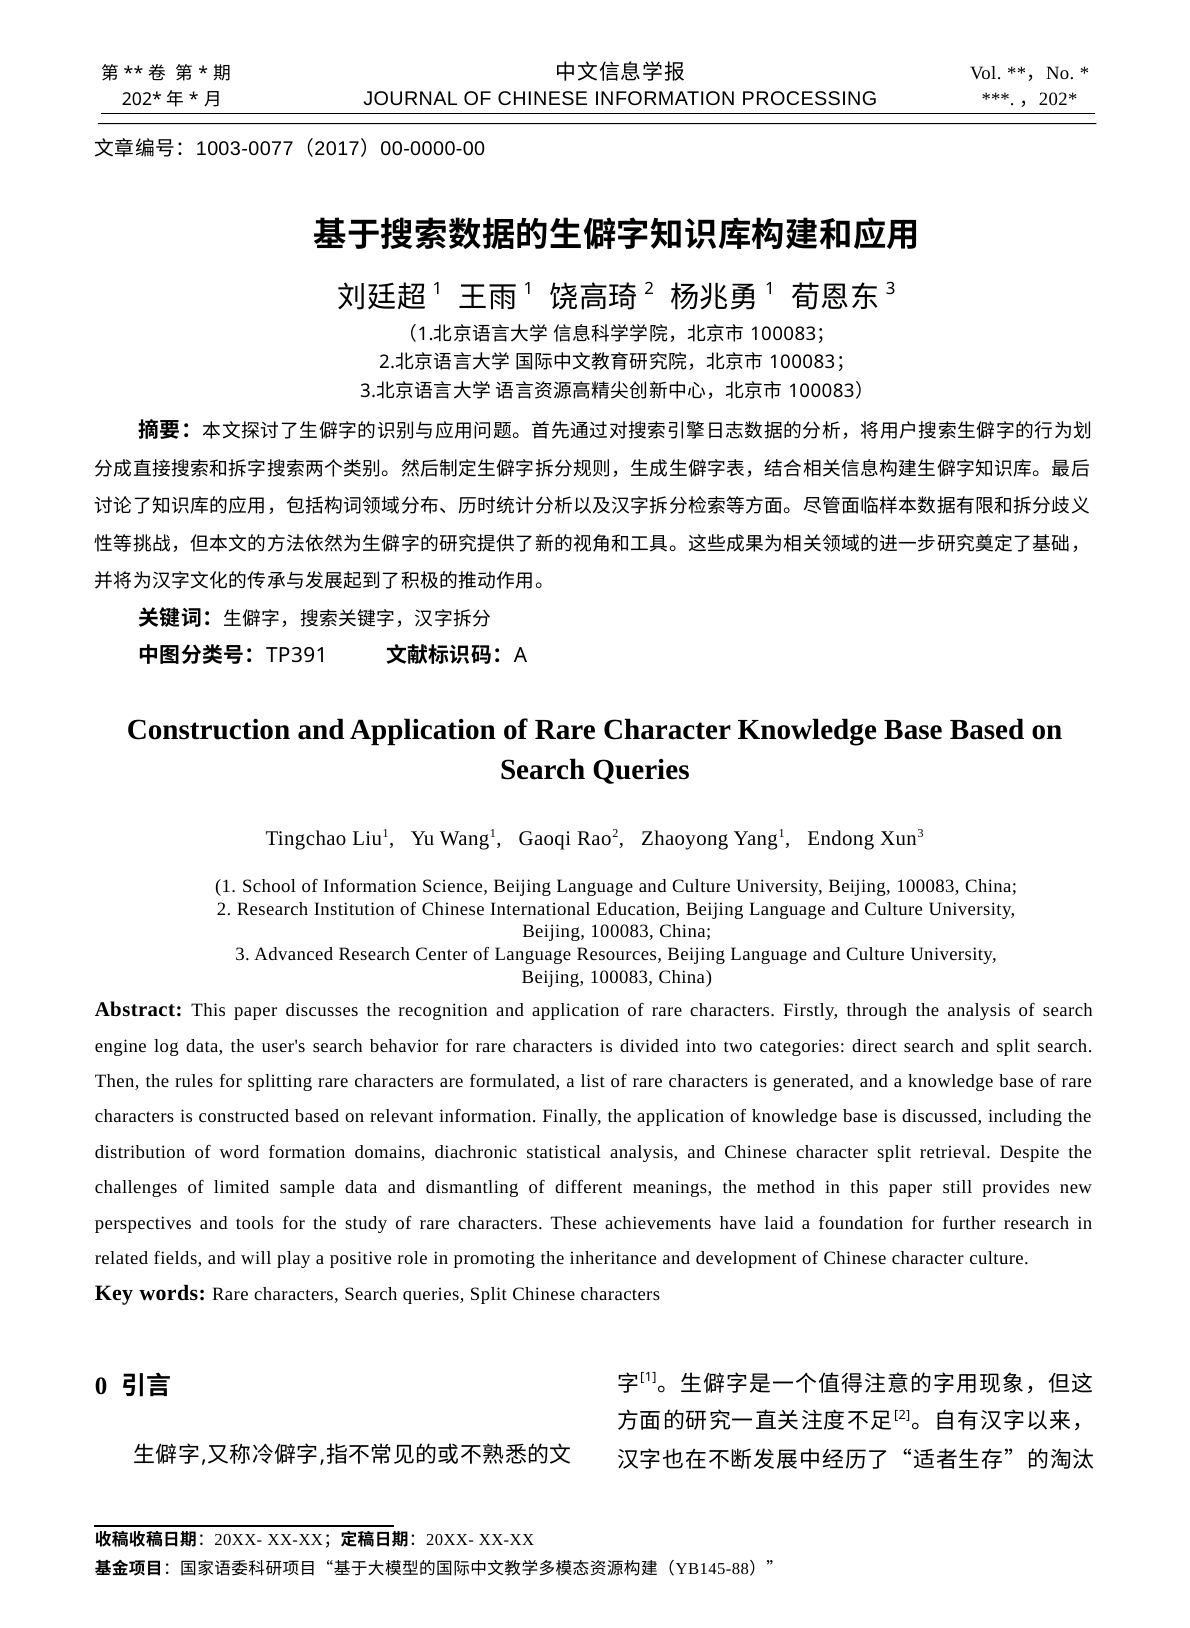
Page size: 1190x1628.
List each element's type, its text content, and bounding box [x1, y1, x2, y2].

subtitle 0 引言 [94, 1366, 572, 1402]
subtitle 基于搜索数据的生僻字知识库构建和应用 [94, 208, 1095, 256]
text Key words: Rare characters, Search queries, Split Chinese characters [94, 1272, 1095, 1307]
text Abstract: This paper discusses the recognition and application of rare characters. Firstly, through the analysis of search engine log data, the user's search behavior for rare characters is divided into two categories: direct search and split search. Then, the rules for splitting rare characters are formulated, a list of rare characters is generated, and a knowledge base of rare characters is constructed based on relevant information. Finally, the application of knowledge base is discussed, including the distribution of word formation domains, diachronic statistical analysis, and Chinese character split retrieval. Despite the challenges of limited sample data and dismantling of different meanings, the method in this paper still provides new perspectives and tools for the study of rare characters. These achievements have laid a foundation for further research in related fields, and will play a positive role in promoting the inheritance and development of Chinese character culture. [94, 988, 1095, 1272]
text Tingchao Liu1, Yu Wang1, Gaoqi Rao2, Zhaoyong Yang1, Endong Xun3 [94, 826, 1095, 850]
subtitle Construction and Application of Rare Character Knowledge Base Based on Search Queries [94, 712, 1095, 786]
text 摘要：本文探讨了生僻字的识别与应用问题。首先通过对搜索引擎日志数据的分析，将用户搜索生僻字的行为划分成直接搜索和拆字搜索两个类别。然后制定生僻字拆分规则，生成生僻字表，结合相关信息构建生僻字知识库。最后讨论了知识库的应用，包括构词领域分布、历时统计分析以及汉字拆分检索等方面。尽管面临样本数据有限和拆分歧义性等挑战，但本文的方法依然为生僻字的研究提供了新的视角和工具。这些成果为相关领域的进一步研究奠定了基础，并将为汉字文化的传承与发展起到了积极的推动作用。 [94, 408, 1095, 595]
text (1. School of Information Science, Beijing Language and Culture University, Beijing, 100083, China; [94, 873, 1095, 897]
text 3.北京语言大学 语言资源高精尖创新中心，北京市 100083） [94, 375, 1095, 402]
text 2. Research Institution of Chinese International Education, Beijing Language and Culture University, [94, 898, 1095, 919]
text 3. Advanced Research Center of Language Resources, Beijing Language and Culture University, [94, 943, 1095, 964]
text 2.北京语言大学 国际中文教育研究院，北京市 100083； [94, 347, 1095, 374]
text 文章编号：1003-0077（2017）00-0000-00 [94, 137, 1095, 160]
text Beijing, 100083, China) [94, 966, 1095, 987]
text （1.北京语言大学 信息科学学院，北京市 100083； [94, 318, 1095, 345]
text 刘廷超1 王雨1 饶高琦2 杨兆勇1 荀恩东3 [94, 274, 1095, 316]
text Beijing, 100083, China; [94, 920, 1095, 942]
text 关键词：生僻字，搜索关键字，汉字拆分 [94, 595, 1095, 633]
text 中图分类号：TP391 文献标识码：A [94, 633, 1095, 670]
